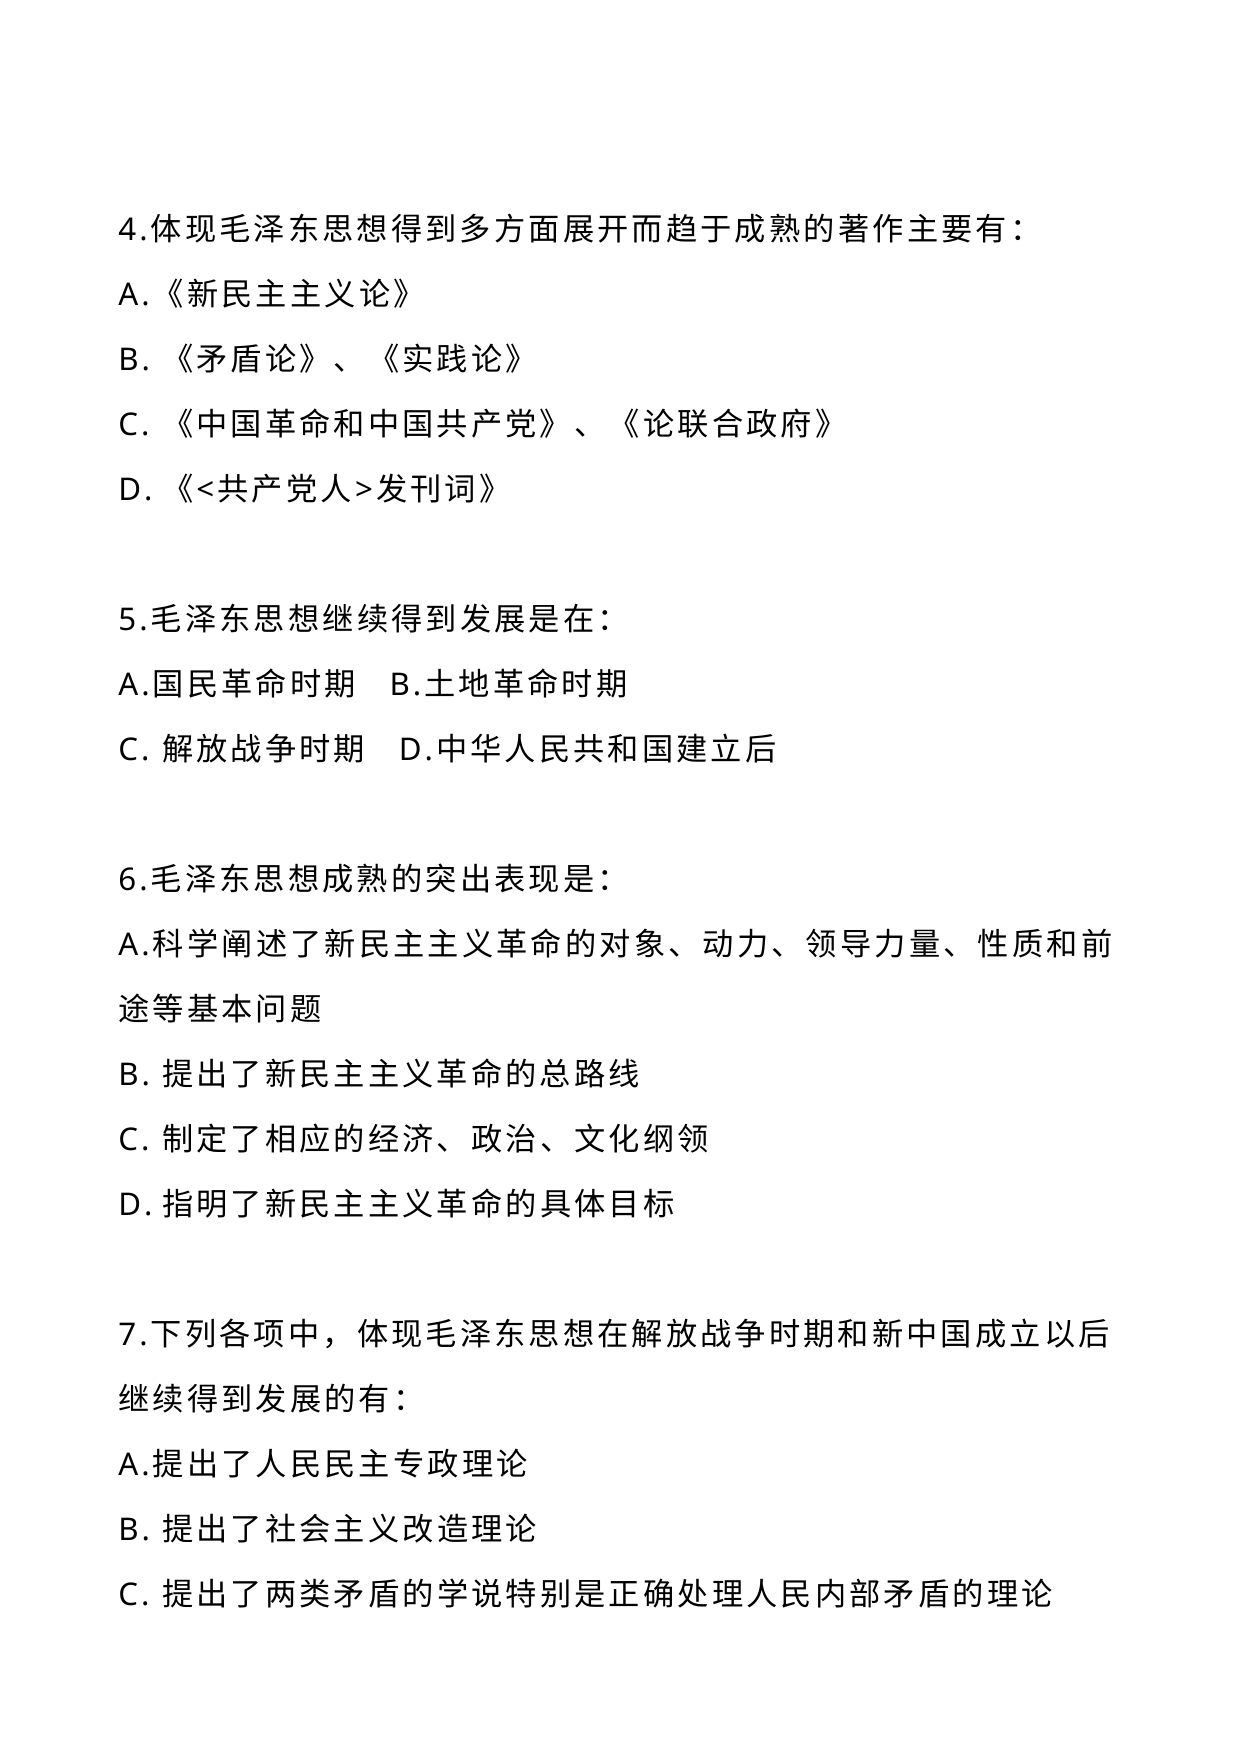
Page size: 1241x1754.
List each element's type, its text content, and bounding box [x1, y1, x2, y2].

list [118, 129, 1122, 324]
list 提出了新民主主义革命的总路线 [118, 1039, 1122, 1104]
list 制定了相应的经济、政治、文化纲领 [118, 1104, 1122, 1169]
list 《中国革命和中国共产党》、《论联合政府》 [118, 389, 1122, 454]
list 《<共产党人>发刊词》 5.毛泽东思想继续得到发展是在： A.国民革命时期 B.土地革命时期 [118, 454, 1122, 714]
list 解放战争时期 D.中华人民共和国建立后 6.毛泽东思想成熟的突出表现是： A.科学阐述了新民主主义革命的对象、动力、领导力量、性质和前途等基本问题 [118, 714, 1122, 1039]
list 指明了新民主主义革命的具体目标 7.下列各项中，体现毛泽东思想在解放战争时期和新中国成立以后继续得到发展的有： A.提出了人民民主专政理论 [118, 1169, 1122, 1494]
list 提出了社会主义改造理论 [118, 1494, 1122, 1559]
list 《矛盾论》、《实践论》 [118, 324, 1122, 389]
list 提出了两类矛盾的学说特别是正确处理人民内部矛盾的理论 [118, 1559, 1122, 1624]
